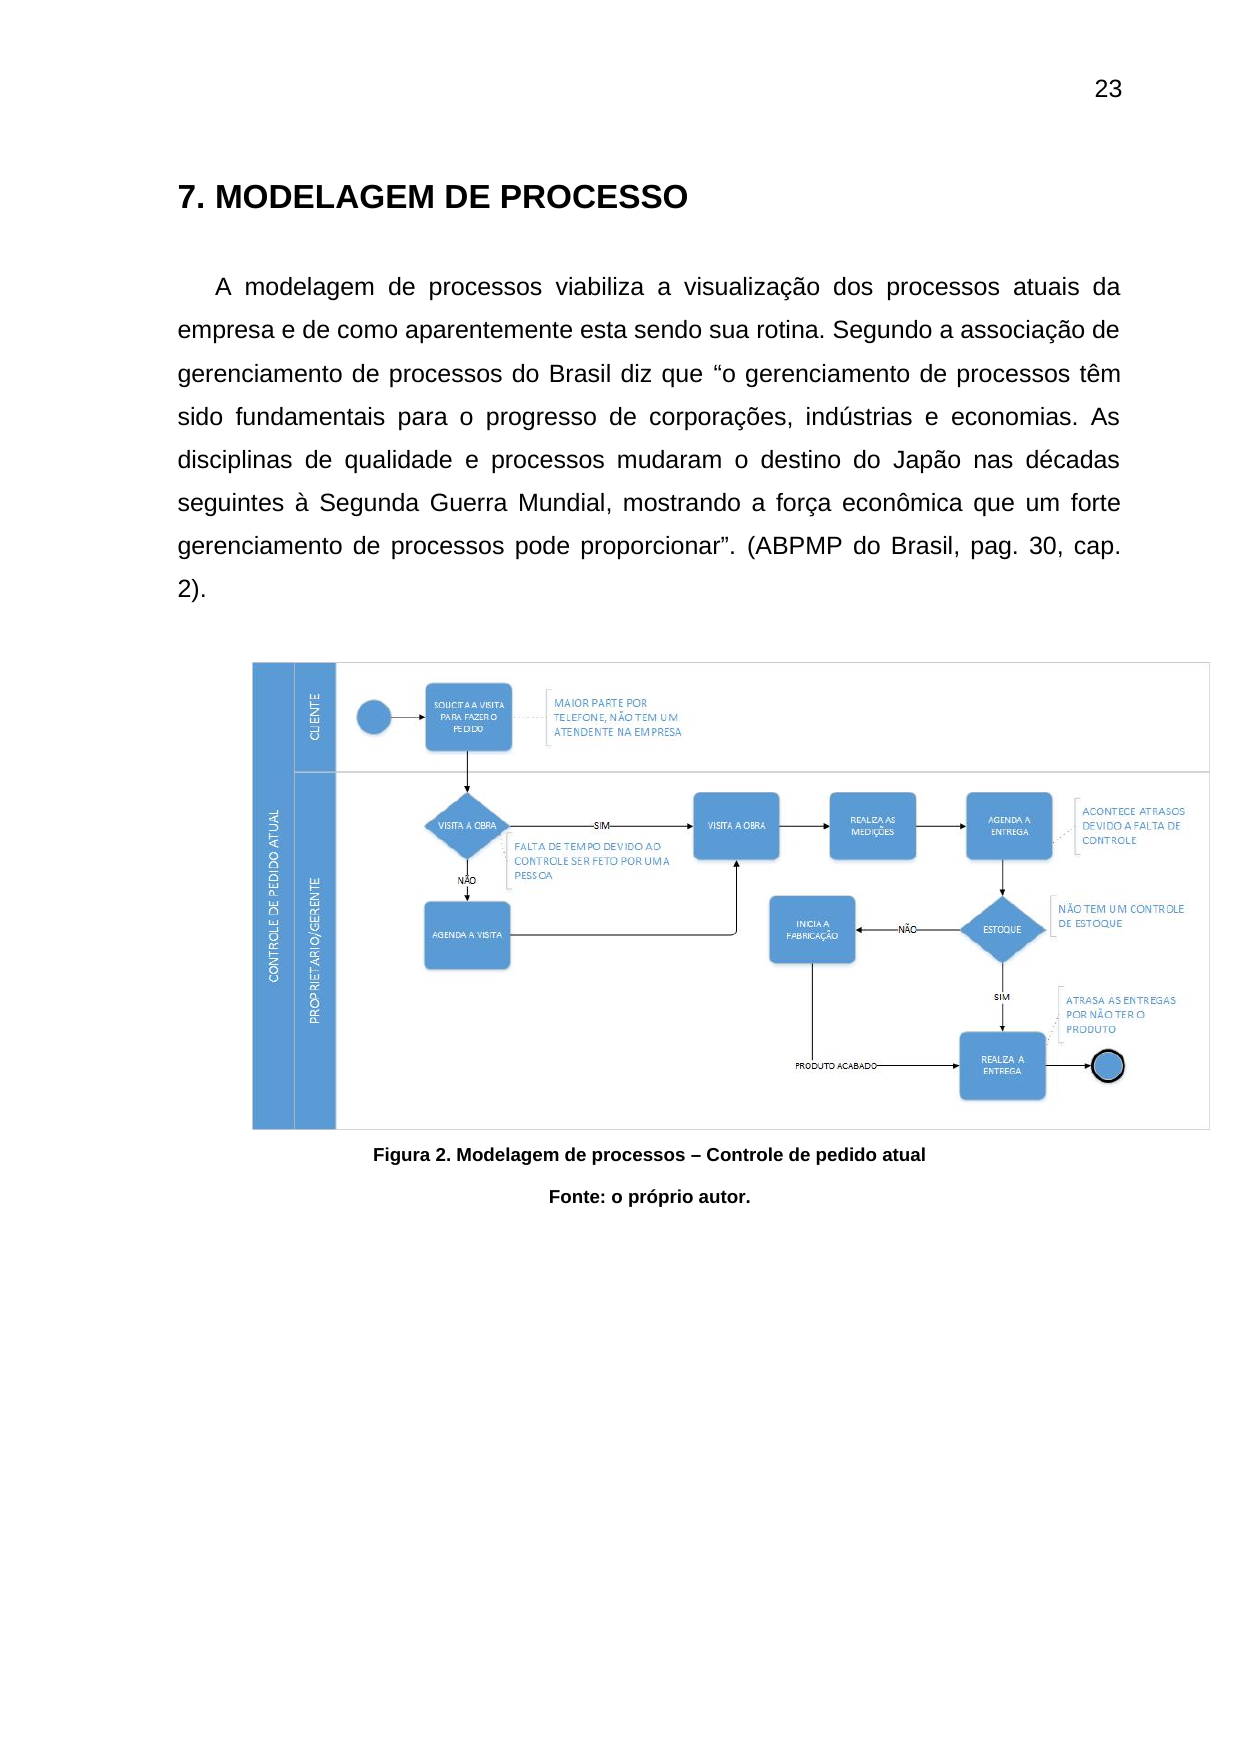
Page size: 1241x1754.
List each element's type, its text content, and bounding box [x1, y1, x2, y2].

text A modelagem de processos viabiliza a visualização dos processos atuais da empresa e de como aparentemente esta sendo sua rotina. Segundo a associação de gerenciamento de processos do Brasil diz que “o gerenciamento de processos têm sido fundamentais para o progresso de corporações, indústrias e economias. As disciplinas de qualidade e processos mudaram o destino do Japão nas décadas seguintes à Segunda Guerra Mundial, mostrando a força econômica que um forte gerenciamento de processos pode proporcionar”. (ABPMP do Brasil, pag. 30, cap. 2). [177, 272, 1122, 603]
picture [251, 662, 1211, 1130]
text Figura 2. Modelagem de processos – Controle de pedido atual [177, 1144, 1122, 1165]
text Fonte: o próprio autor. [177, 1186, 1122, 1208]
text MODELAGEM DE PROCESSO [177, 177, 1122, 216]
